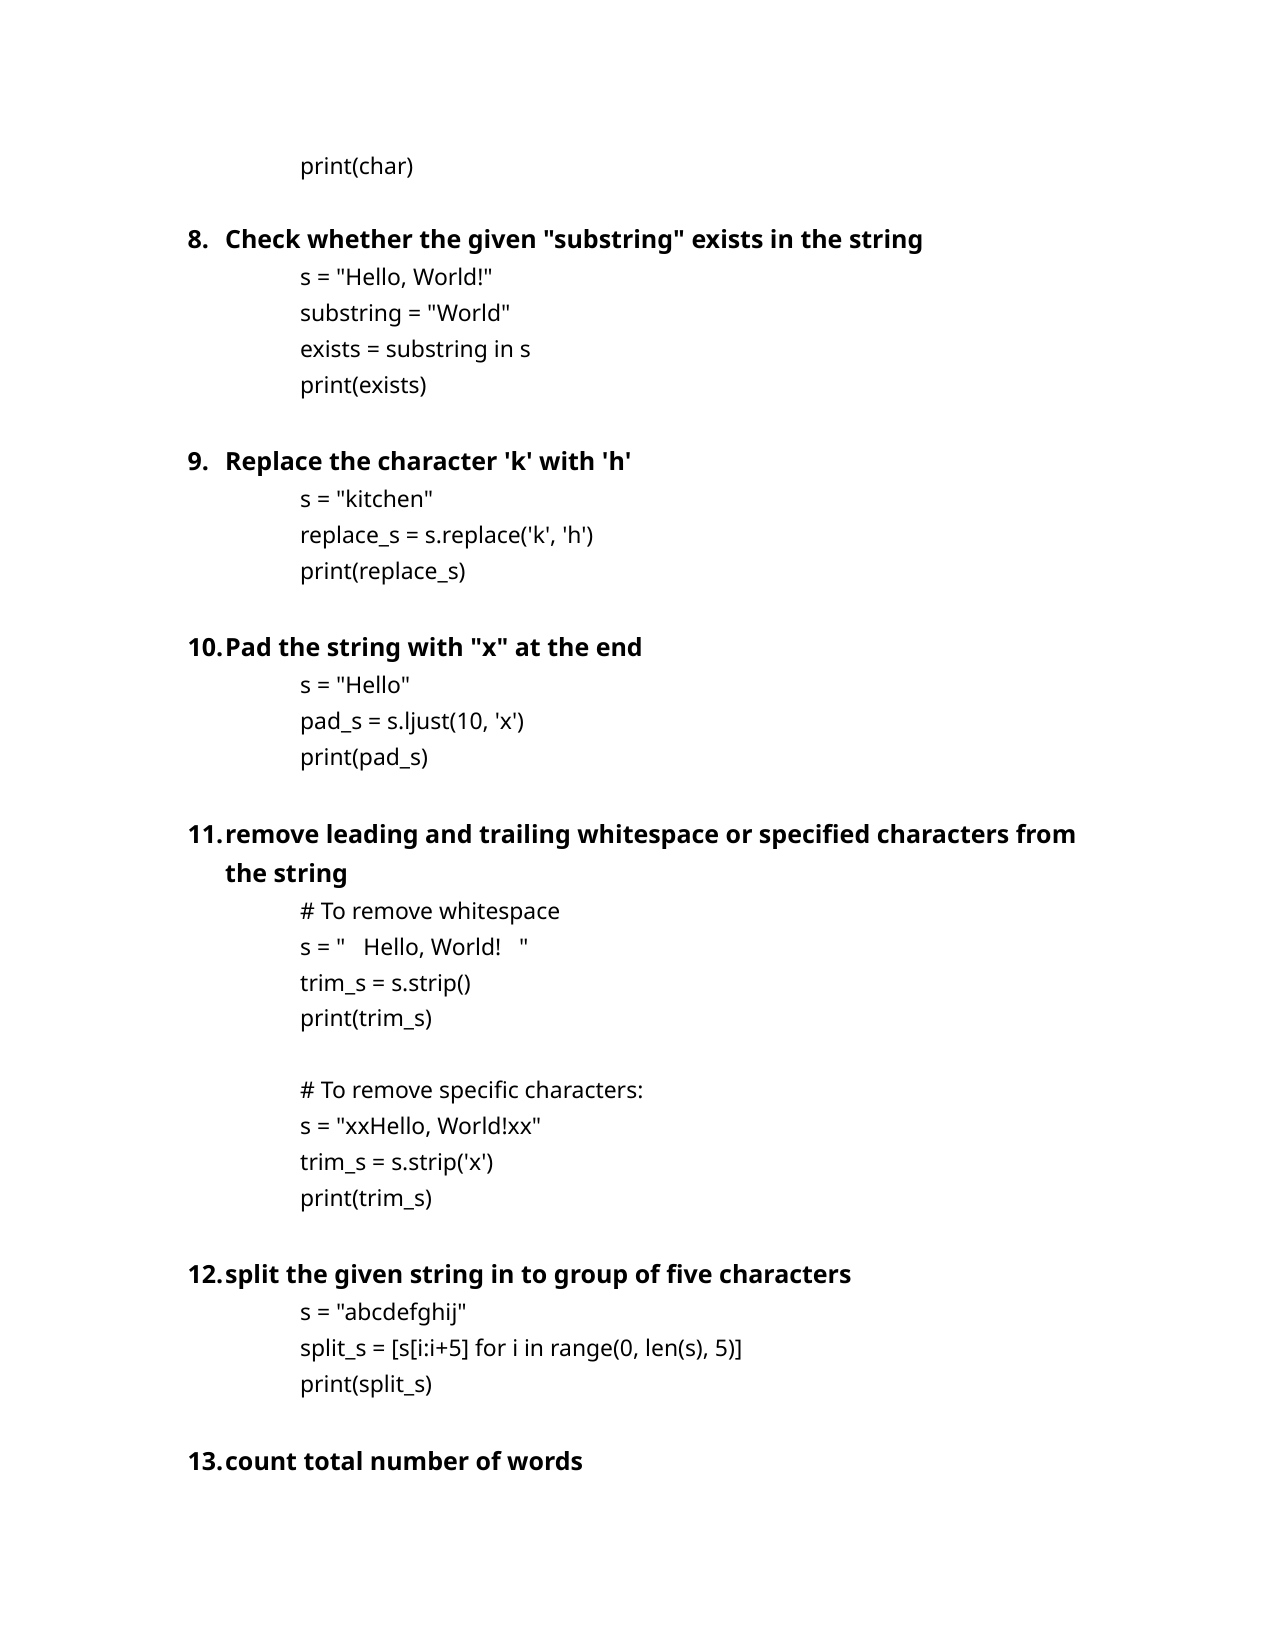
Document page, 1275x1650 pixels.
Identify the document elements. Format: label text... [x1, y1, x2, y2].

list # To remove whitespace [300, 894, 1125, 926]
list s = "kitchen" [300, 483, 1125, 514]
list split the given string in to group of five characters [187, 1257, 1125, 1291]
list s = " Hello, World! " [300, 931, 1125, 962]
list remove leading and trailing whitespace or specified characters from the string [187, 816, 1125, 889]
list s = "Hello, World!" [300, 261, 1125, 292]
list # To remove specific characters: [300, 1074, 1125, 1106]
list count total number of words [187, 1443, 1125, 1477]
list s = "Hello" [300, 669, 1125, 701]
list trim_s = s.strip() [300, 966, 1125, 998]
list print(exists) [300, 369, 1125, 400]
list Check whether the given "substring" exists in the string [187, 222, 1125, 256]
list print(pad_s) [300, 741, 1125, 772]
list substring = "World" [300, 297, 1125, 328]
list s = "abcdefghij" [300, 1296, 1125, 1328]
list print(trim_s) [300, 1002, 1125, 1034]
list replace_s = s.replace('k', 'h') [300, 519, 1125, 550]
list s = "xxHello, World!xx" [300, 1110, 1125, 1141]
list print(char) [300, 150, 1125, 181]
list split_s = [s[i:i+5] for i in range(0, len(s), 5)] [300, 1332, 1125, 1363]
list print(split_s) [300, 1368, 1125, 1399]
list pad_s = s.ljust(10, 'x') [300, 705, 1125, 736]
list Pad the string with "x" at the end [187, 630, 1125, 664]
list print(trim_s) [300, 1182, 1125, 1213]
list print(replace_s) [300, 555, 1125, 586]
list exists = substring in s [300, 333, 1125, 364]
list Replace the character 'k' with 'h' [187, 444, 1125, 478]
list trim_s = s.strip('x') [300, 1146, 1125, 1177]
